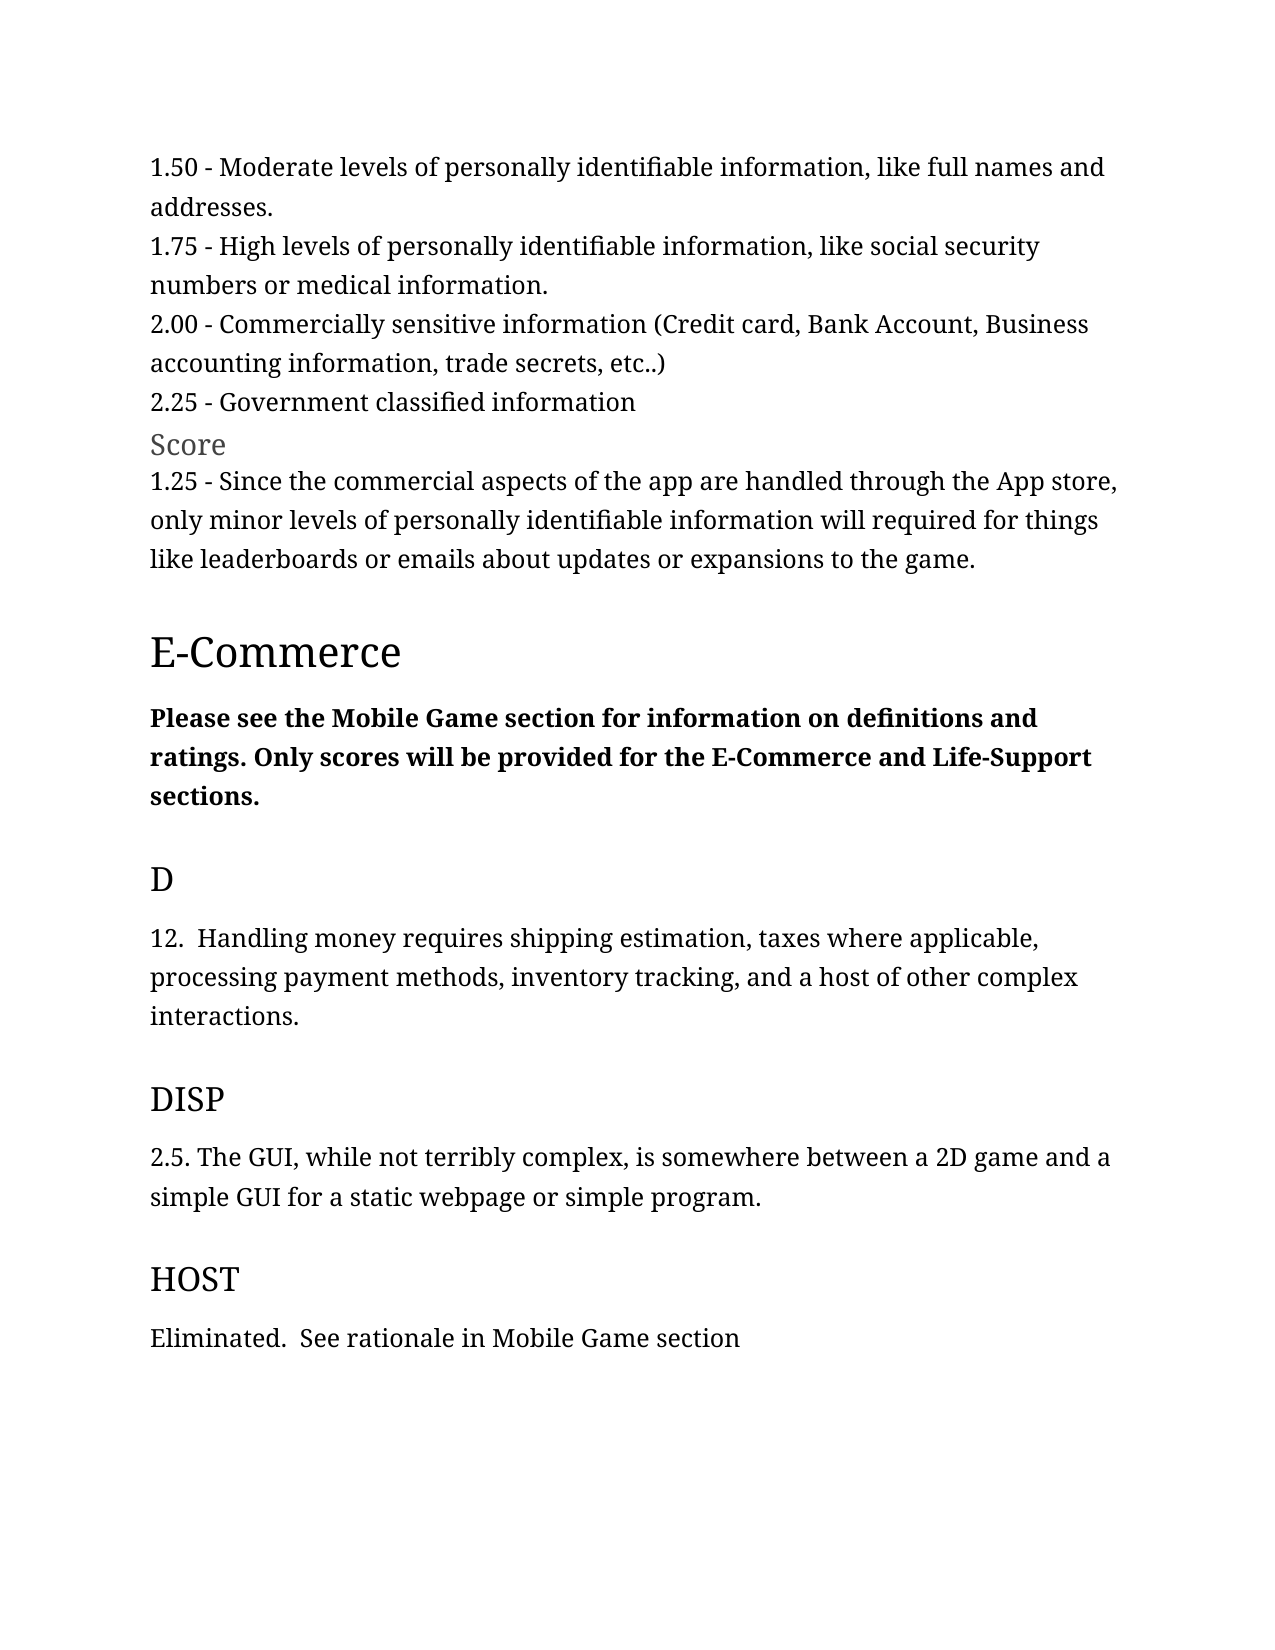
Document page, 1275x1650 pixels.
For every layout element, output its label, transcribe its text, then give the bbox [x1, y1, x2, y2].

text 12. Handling money requires shipping estimation, taxes where applicable, processing payment methods, inventory tracking, and a host of other complex interactions. [150, 920, 1125, 1033]
text 2.25 - Government classified information [150, 385, 1125, 419]
text 2.00 - Commercially sensitive information (Credit card, Bank Account, Business accounting information, trade secrets, etc..) [150, 307, 1125, 380]
subtitle DISP [150, 1075, 1125, 1121]
subtitle D [150, 856, 1125, 901]
text 1.50 - Moderate levels of personally identifiable information, like full names and addresses. [150, 150, 1125, 223]
subtitle E-Commerce [150, 623, 1125, 680]
text 2.5. The GUI, while not terribly complex, is somewhere between a 2D game and a simple GUI for a static webpage or simple program. [150, 1140, 1125, 1213]
text Eliminated. See rationale in Mobile Game section [150, 1321, 1125, 1355]
text 1.25 - Since the commercial aspects of the app are handled through the App store, only minor levels of personally identifiable information will required for things like leaderboards or emails about updates or expansions to the game. [150, 464, 1125, 576]
subtitle Score [150, 424, 1125, 464]
text Please see the Mobile Game section for information on definitions and ratings. Only scores will be provided for the E-Commerce and Life-Support sections. [150, 701, 1125, 813]
text 1.75 - High levels of personally identifiable information, like social security numbers or medical information. [150, 228, 1125, 302]
subtitle HOST [150, 1256, 1125, 1301]
